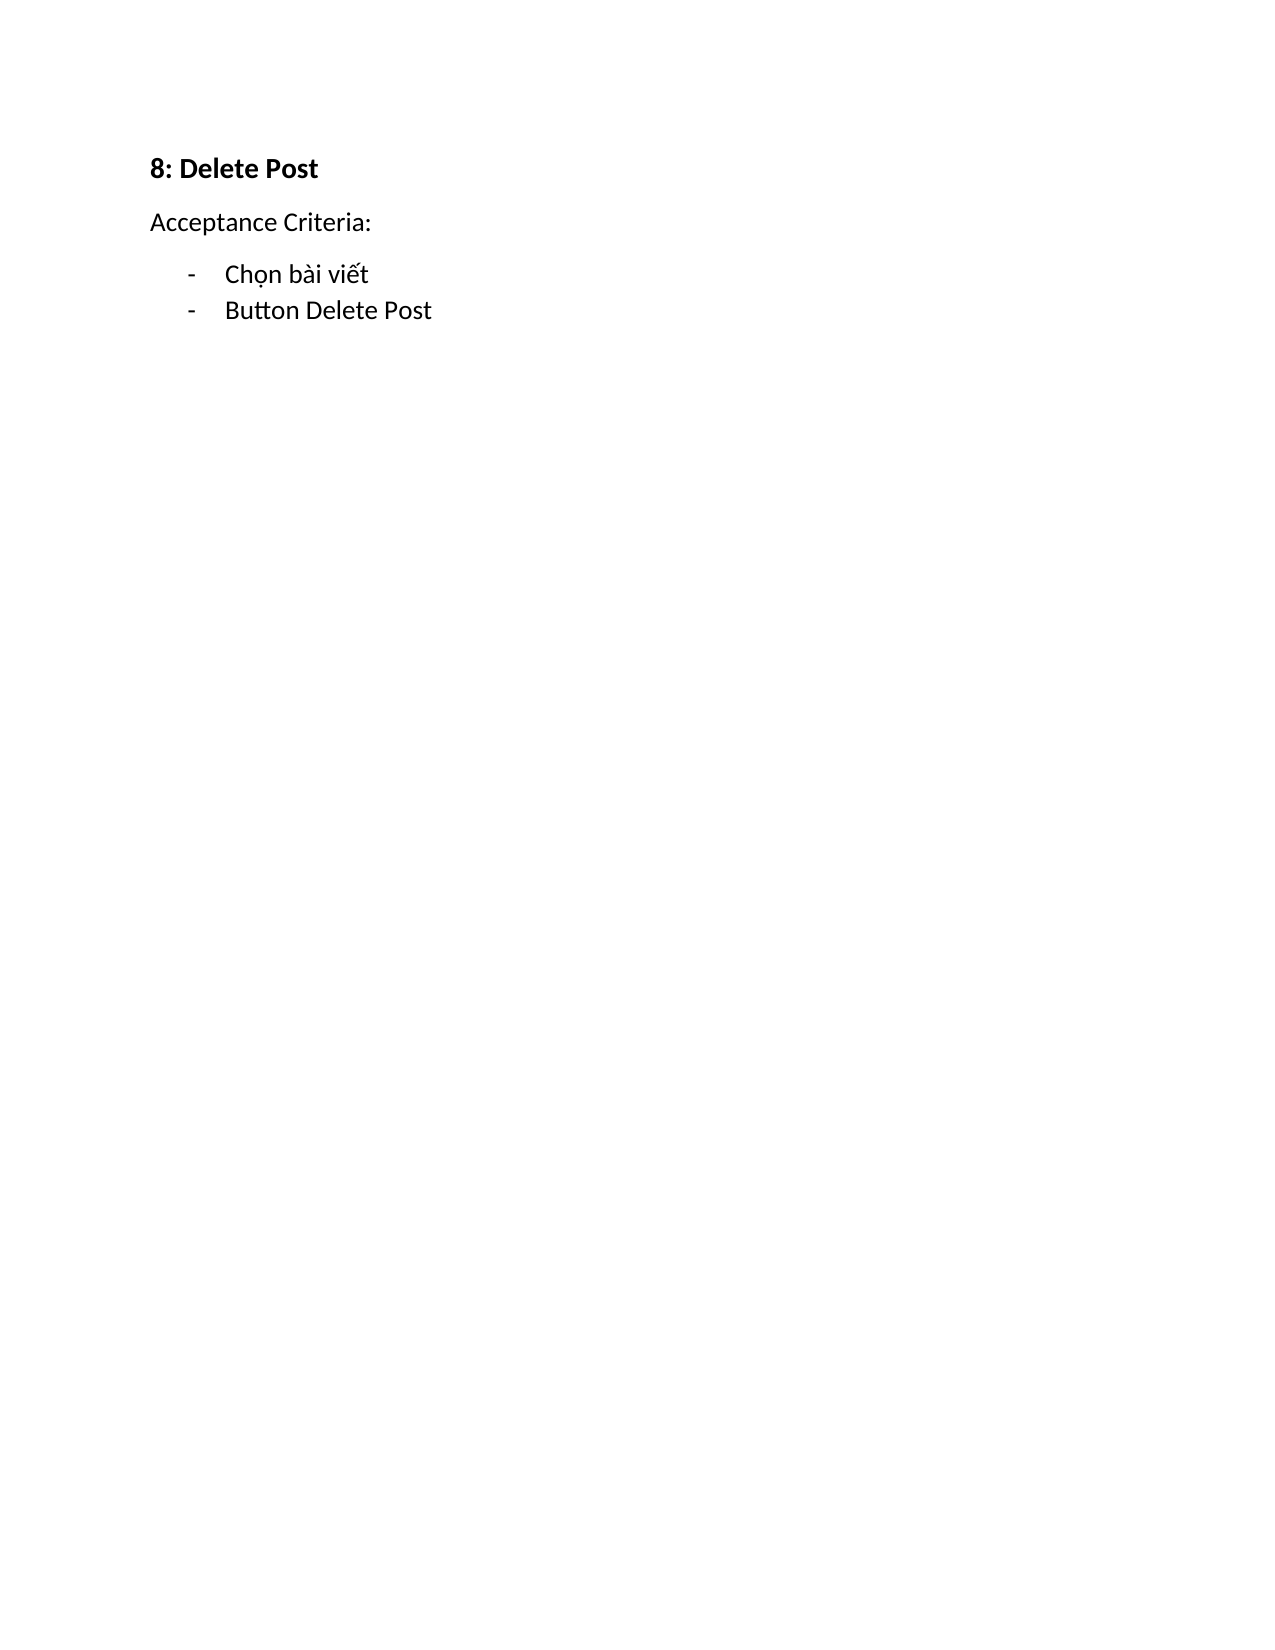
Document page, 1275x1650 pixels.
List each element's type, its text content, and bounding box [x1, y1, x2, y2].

list Button Delete Post [187, 293, 1125, 326]
list Chọn bài viết [187, 257, 1125, 290]
text 8: Delete Post [150, 150, 1125, 186]
text Acceptance Criteria: [150, 205, 1125, 238]
